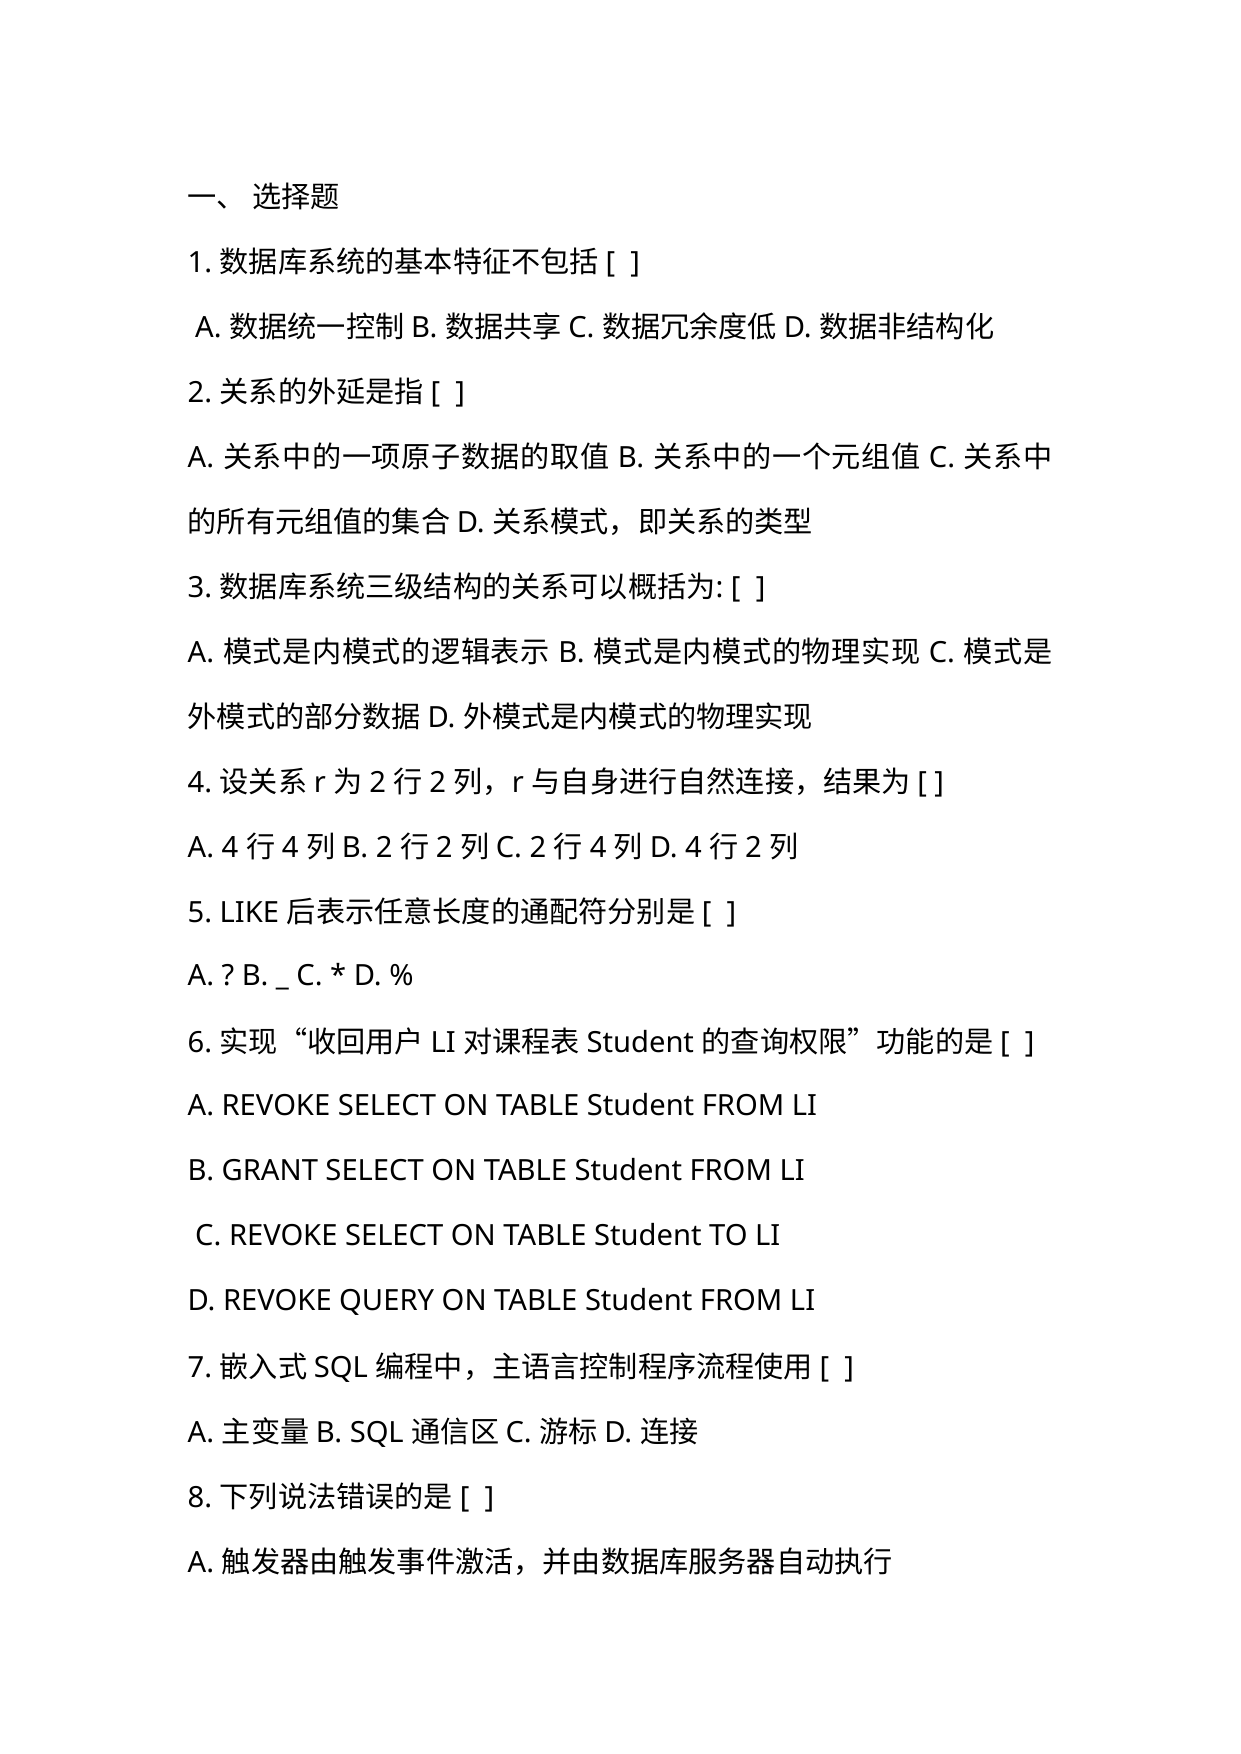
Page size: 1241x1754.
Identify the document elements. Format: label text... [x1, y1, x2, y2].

text D. REVOKE QUERY ON TABLE Student FROM LI [187, 1267, 1053, 1332]
text 7. 嵌入式 SQL 编程中，主语言控制程序流程使用 [ ] [187, 1332, 1053, 1397]
text A. 数据统一控制 B. 数据共享 C. 数据冗余度低 D. 数据非结构化 [187, 292, 1053, 357]
text A. ? B. _ C. * D. % [187, 942, 1053, 1007]
text 6. 实现“收回用户 LI 对课程表 Student 的查询权限”功能的是 [ ] [187, 1007, 1053, 1072]
text A. 主变量 B. SQL 通信区 C. 游标 D. 连接 [187, 1397, 1053, 1462]
text 5. LIKE 后表示任意长度的通配符分别是 [ ] [187, 877, 1053, 942]
text C. REVOKE SELECT ON TABLE Student TO LI [187, 1202, 1053, 1267]
text 4. 设关系 r 为 2 行 2 列，r 与自身进行自然连接，结果为 [ ] [187, 747, 1053, 812]
text A. 模式是内模式的逻辑表示 B. 模式是内模式的物理实现 C. 模式是外模式的部分数据 D. 外模式是内模式的物理实现 [187, 617, 1053, 747]
text 3. 数据库系统三级结构的关系可以概括为: [ ] [187, 552, 1053, 617]
text 一、 选择题 [187, 162, 1053, 227]
text A. 触发器由触发事件激活，并由数据库服务器自动执行 [187, 1527, 1053, 1592]
text A. 4 行 4 列 B. 2 行 2 列 C. 2 行 4 列 D. 4 行 2 列 [187, 812, 1053, 877]
text 8. 下列说法错误的是 [ ] [187, 1462, 1053, 1527]
text 2. 关系的外延是指 [ ] [187, 357, 1053, 422]
text A. 关系中的一项原子数据的取值 B. 关系中的一个元组值 C. 关系中的所有元组值的集合 D. 关系模式，即关系的类型 [187, 422, 1053, 552]
text A. REVOKE SELECT ON TABLE Student FROM LI [187, 1072, 1053, 1137]
text 1. 数据库系统的基本特征不包括 [ ] [187, 227, 1053, 292]
text B. GRANT SELECT ON TABLE Student FROM LI [187, 1137, 1053, 1202]
